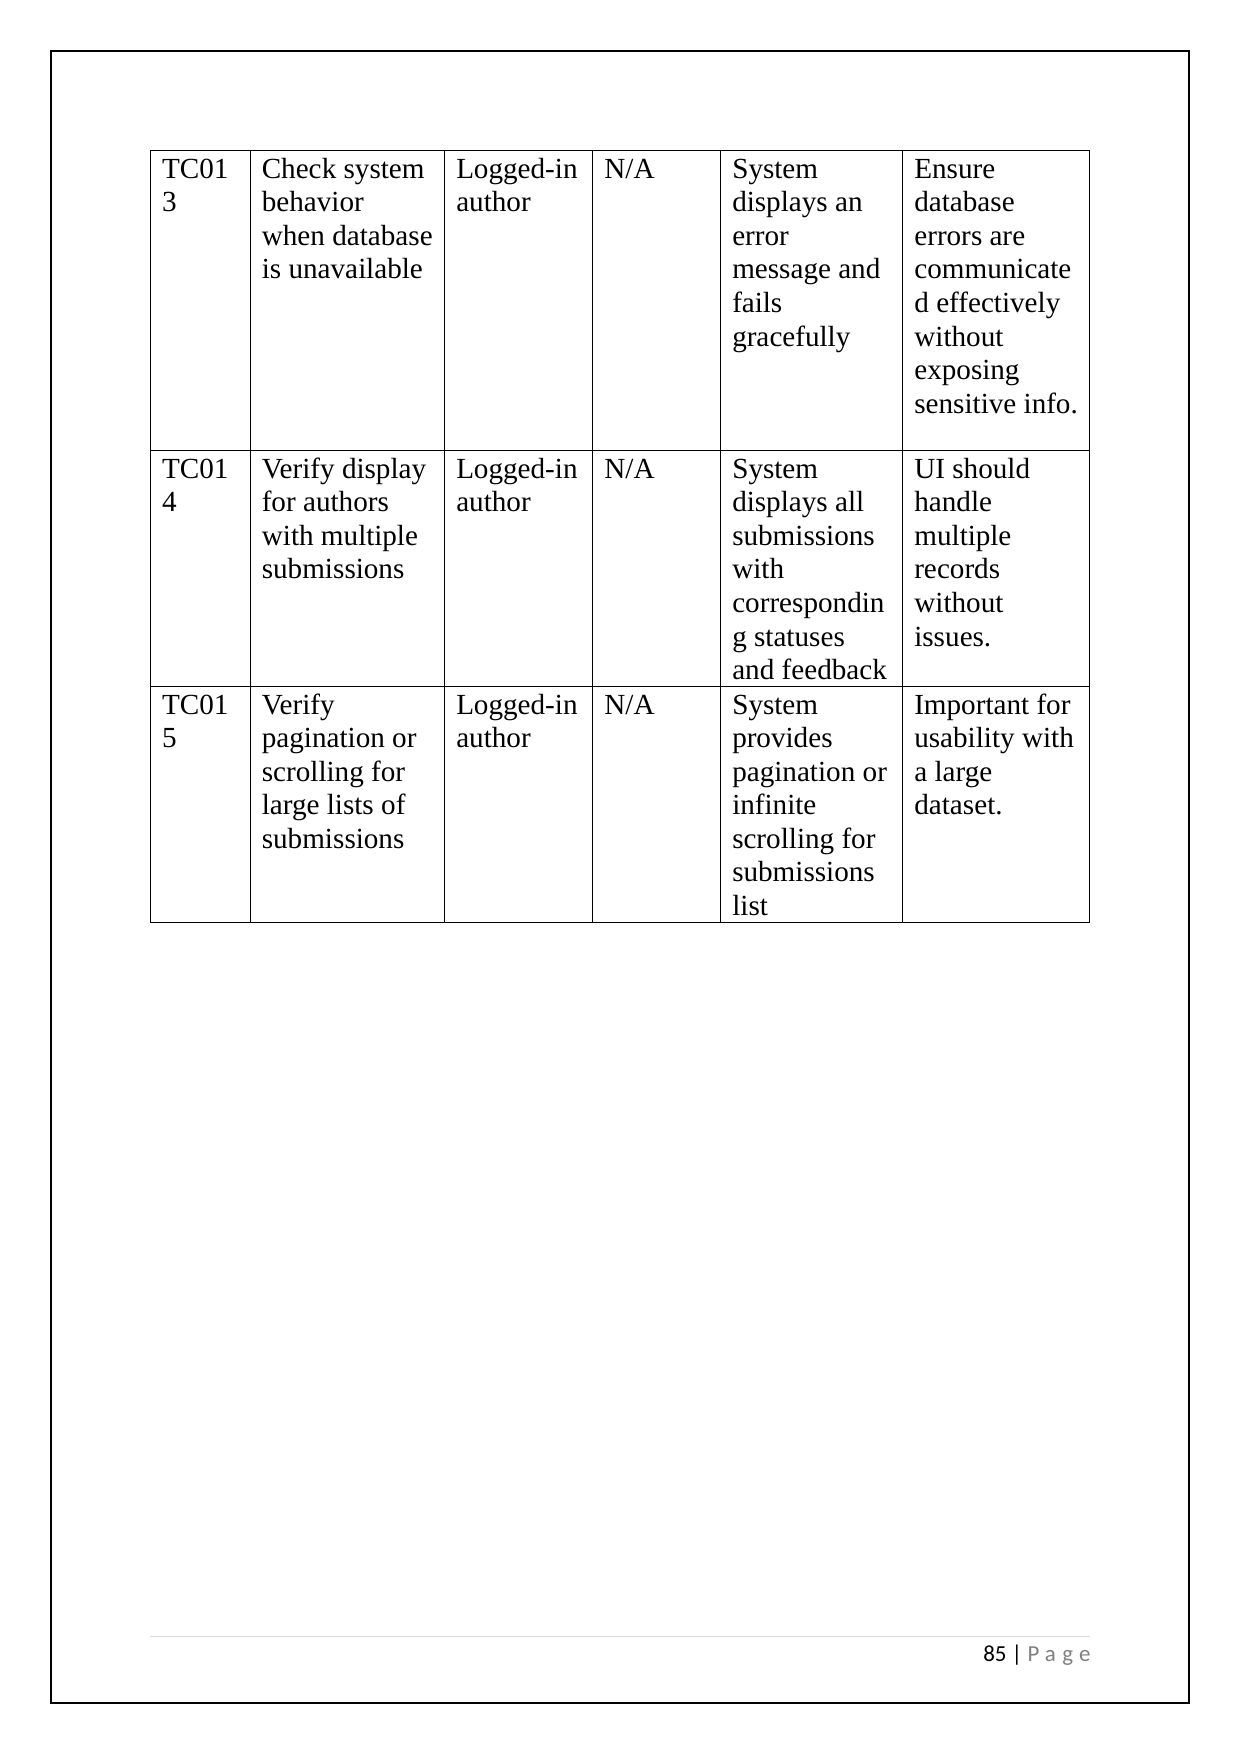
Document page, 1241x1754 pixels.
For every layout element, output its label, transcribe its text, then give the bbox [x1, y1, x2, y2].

table_cell TC015 [151, 687, 250, 922]
table_cell Logged-in author [445, 151, 592, 450]
table_cell Ensure database errors are communicated effectively without exposing sensitive info. [903, 151, 1089, 450]
table_cell N/A [593, 151, 720, 450]
table_cell Logged-in author [445, 451, 592, 686]
table_cell TC014 [151, 451, 250, 686]
table_cell Verify display for authors with multiple submissions [251, 451, 444, 686]
table_cell System displays all submissions with corresponding statuses and feedback [721, 451, 902, 686]
table_cell Important for usability with a large dataset. [903, 687, 1089, 922]
table_cell System provides pagination or infinite scrolling for submissions list [721, 687, 902, 922]
table_cell Logged-in author [445, 687, 592, 922]
table_cell Verify pagination or scrolling for large lists of submissions [251, 687, 444, 922]
table_cell UI should handle multiple records without issues. [903, 451, 1089, 686]
table_cell TC013 [151, 151, 250, 450]
table_cell N/A [593, 687, 720, 922]
table_cell Check system behavior when database is unavailable [251, 151, 444, 450]
table_cell N/A [593, 451, 720, 686]
table_cell System displays an error message and fails gracefully [721, 151, 902, 450]
